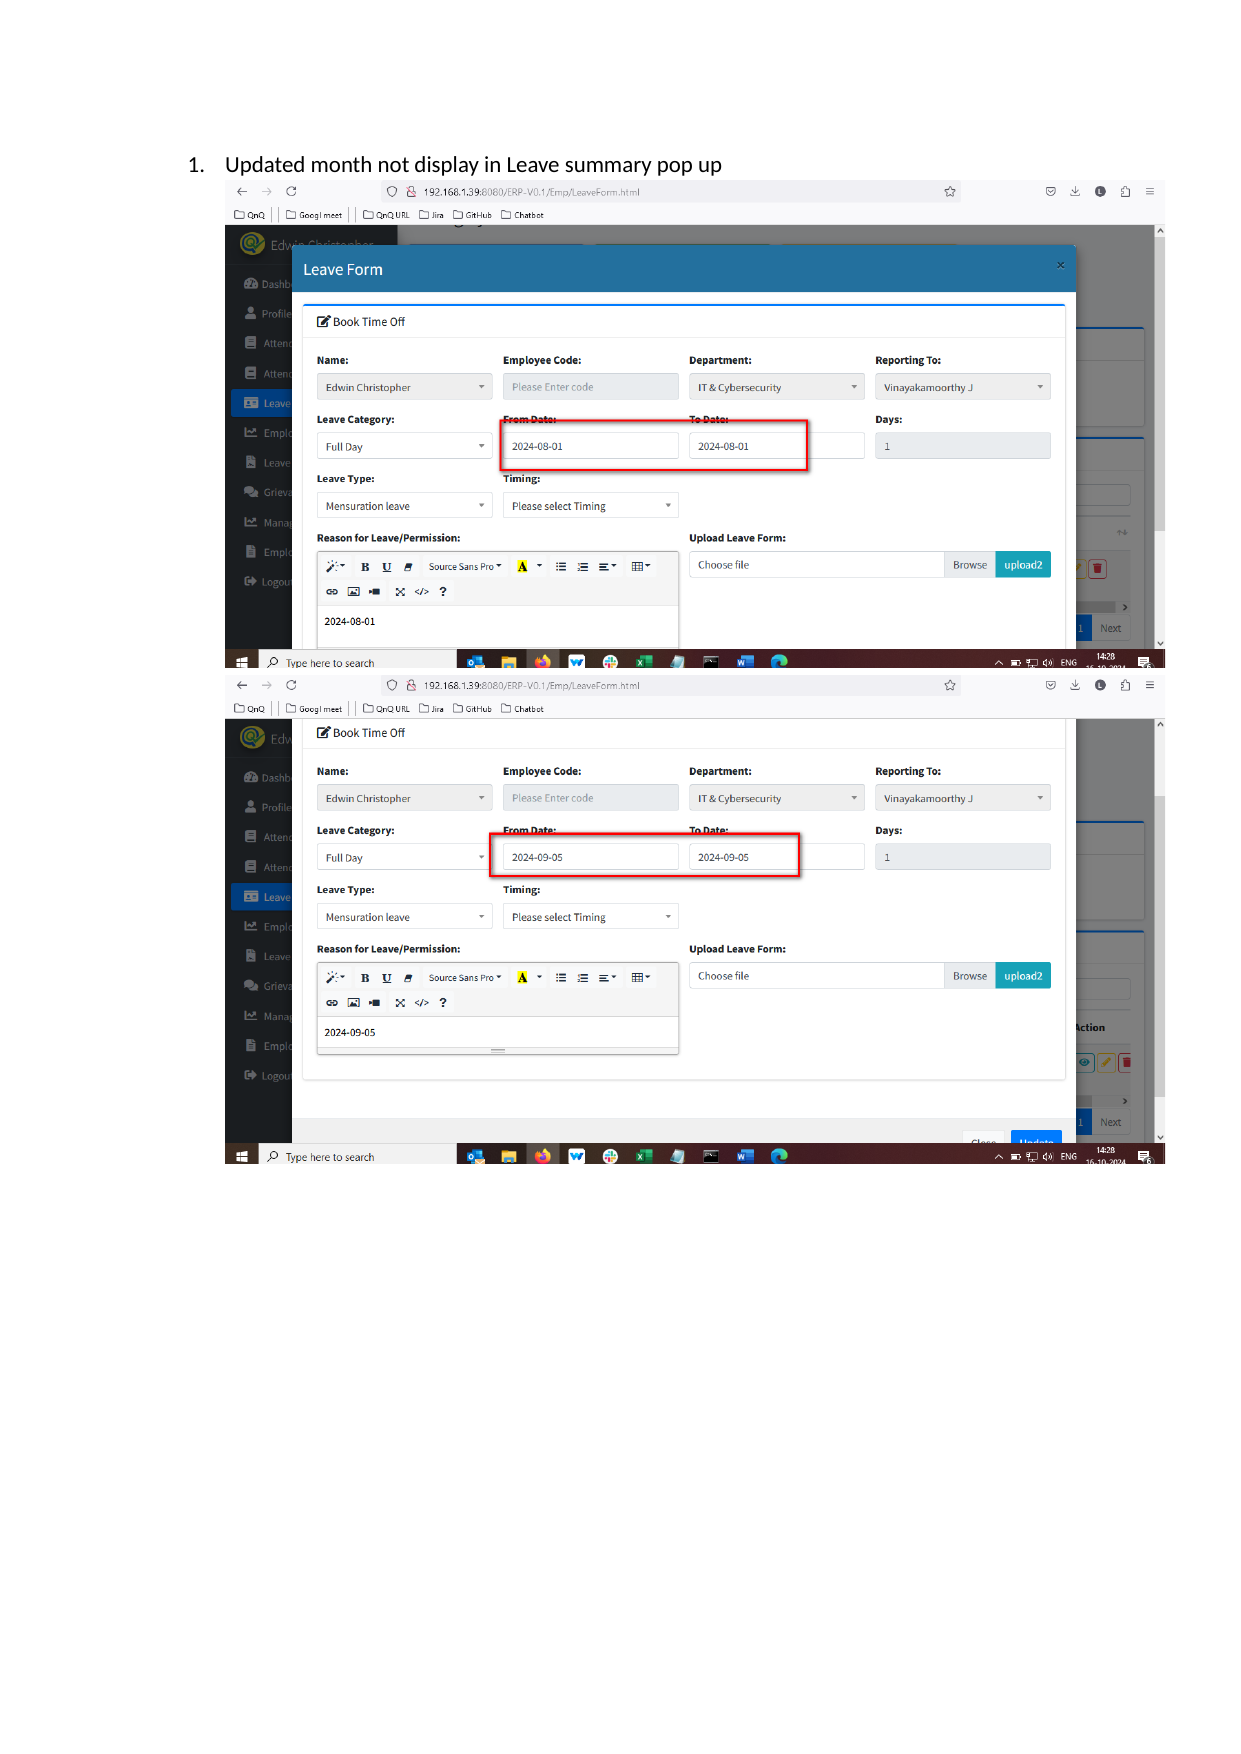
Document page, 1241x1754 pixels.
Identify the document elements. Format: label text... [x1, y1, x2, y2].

picture [225, 675, 1166, 1164]
picture [225, 180, 1166, 668]
